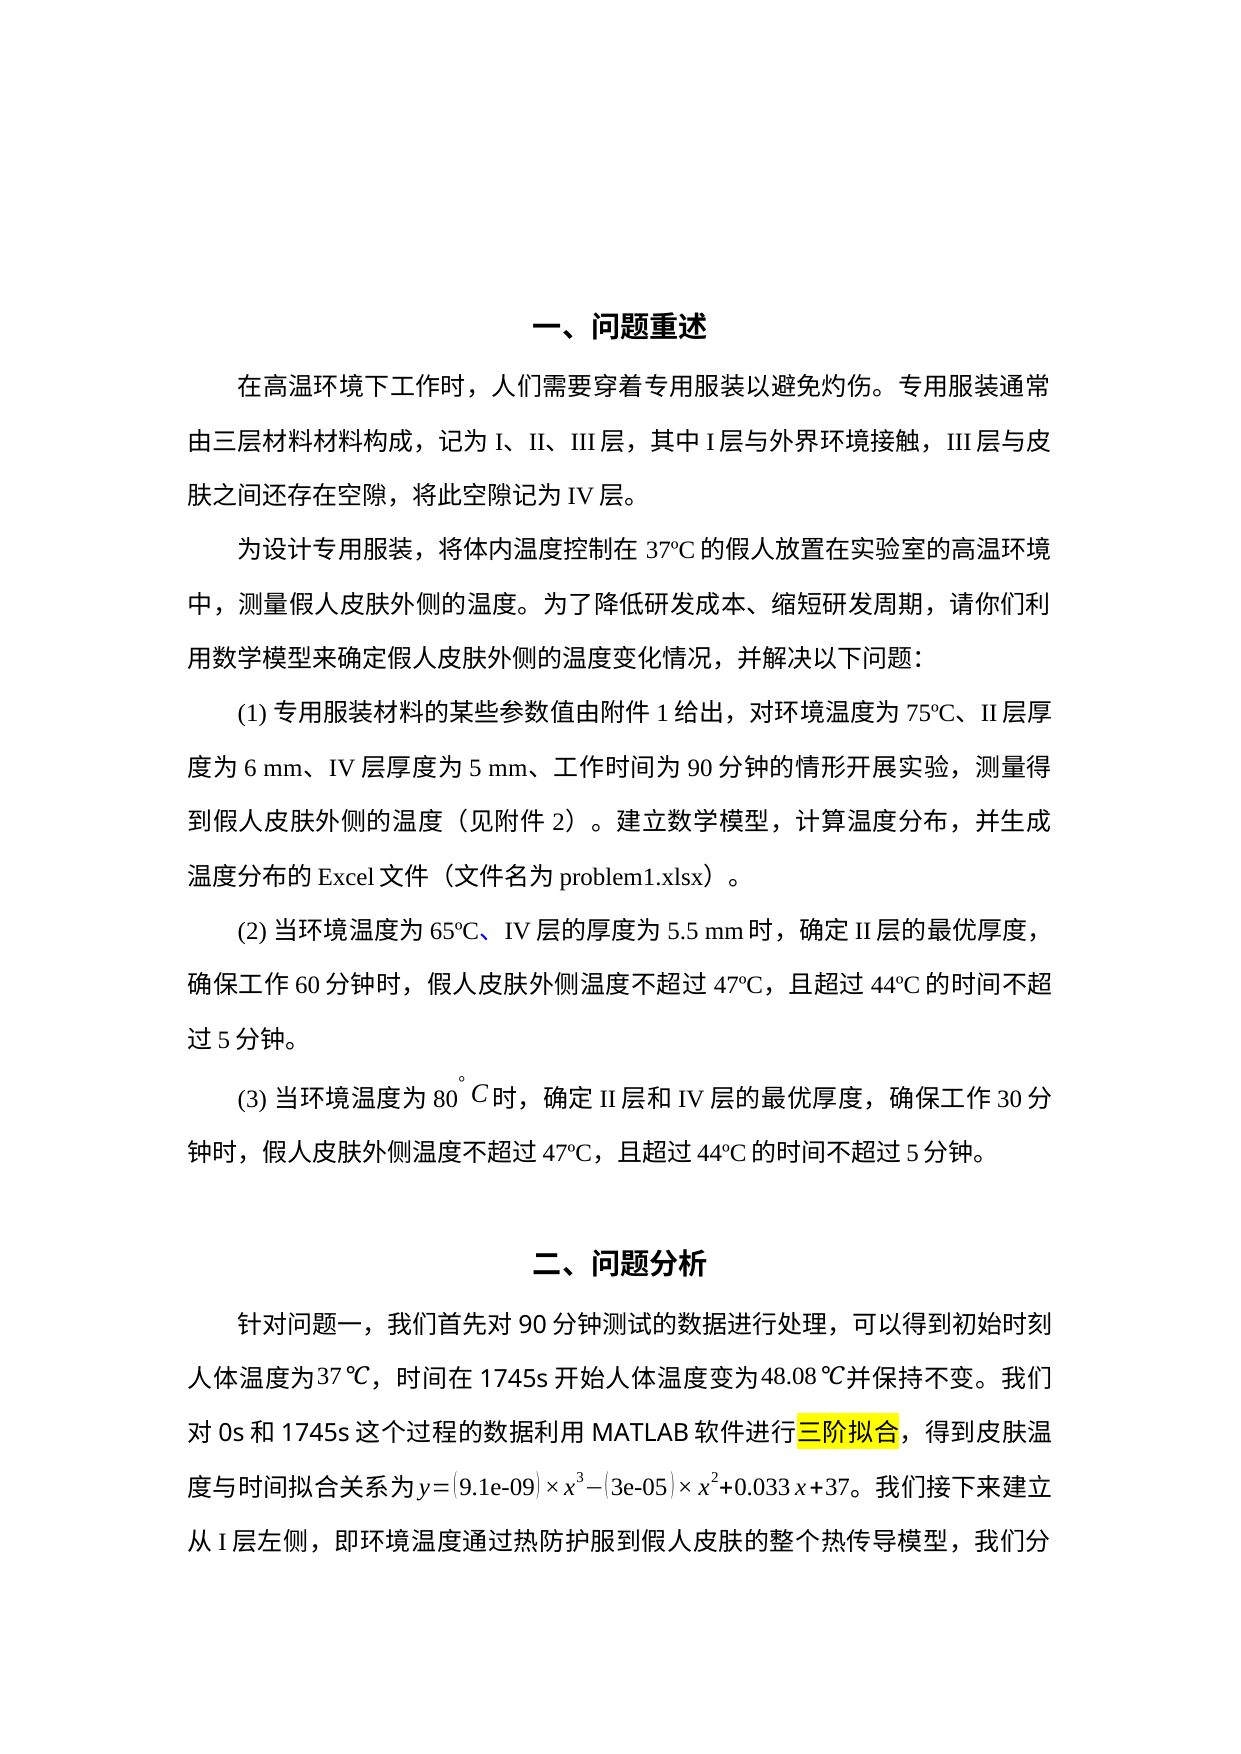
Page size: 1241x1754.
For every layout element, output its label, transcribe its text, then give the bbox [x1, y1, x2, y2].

text 一、问题重述 [187, 303, 1053, 345]
text 二、问题分析 [187, 1241, 1053, 1283]
text (2) 当环境温度为65ºC、IV层的厚度为5.5 mm时，确定II层的最优厚度，确保工作60分钟时，假人皮肤外侧温度不超过47ºC，且超过44ºC的时间不超过5分钟。 [187, 910, 1053, 1055]
text (3) 当环境温度为80时，确定II层和IV层的最优厚度，确保工作30分钟时，假人皮肤外侧温度不超过47ºC，且超过44ºC的时间不超过5分钟。 [187, 1073, 1053, 1169]
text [187, 1304, 1053, 1558]
list 专用服装材料的某些参数值由附件1给出，对环境温度为75ºC、II层厚度为6 mm、IV层厚度为5 mm、工作时间为90分钟的情形开展实验，测量得到假人皮肤外侧的温度（见附件2）。建立数学模型，计算温度分布，并生成温度分布的Excel文件（文件名为problem1.xlsx）。 [187, 693, 1053, 892]
text 在高温环境下工作时，人们需要穿着专用服装以避免灼伤。专用服装通常由三层材料材料构成，记为I、II、III层，其中I层与外界环境接触，III层与皮肤之间还存在空隙，将此空隙记为IV层。 [187, 367, 1053, 512]
text 为设计专用服装，将体内温度控制在37ºC的假人放置在实验室的高温环境中，测量假人皮肤外侧的温度。为了降低研发成本、缩短研发周期，请你们利用数学模型来确定假人皮肤外侧的温度变化情况，并解决以下问题： [187, 530, 1053, 675]
